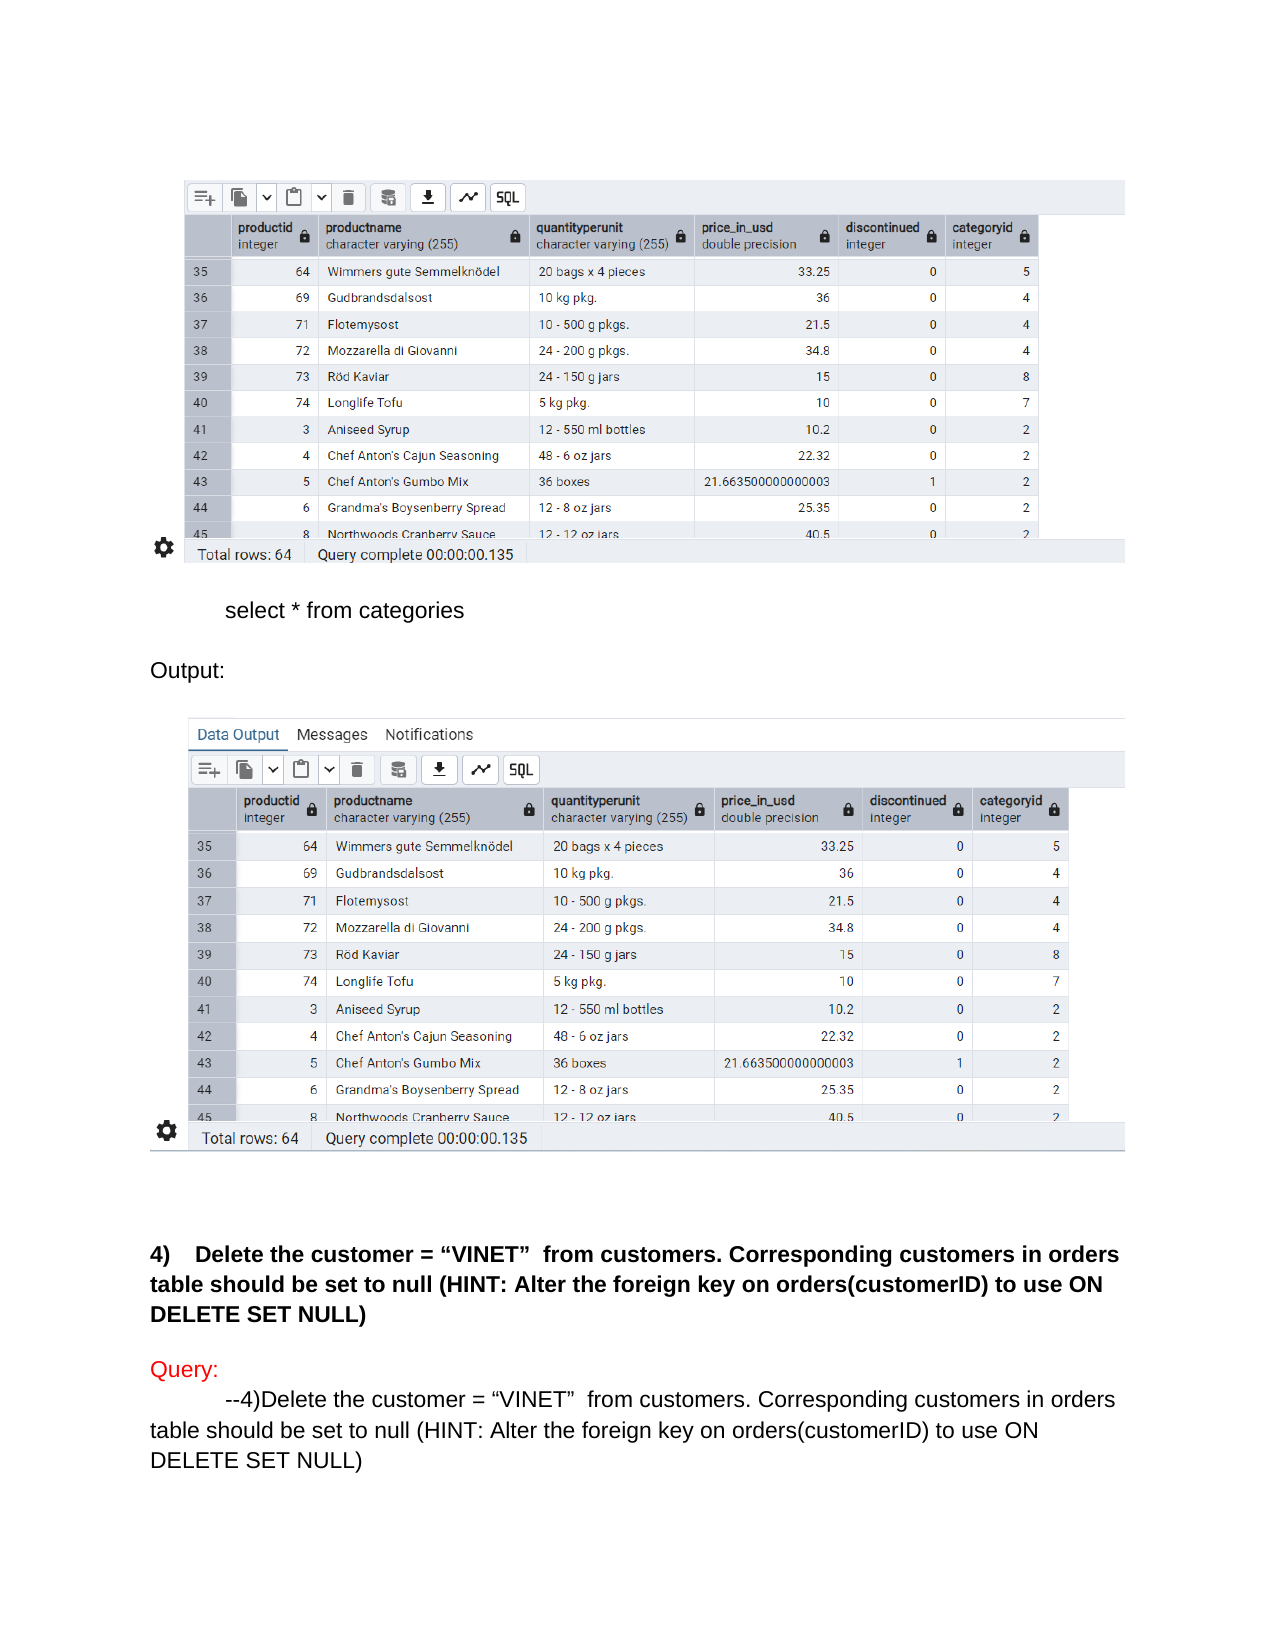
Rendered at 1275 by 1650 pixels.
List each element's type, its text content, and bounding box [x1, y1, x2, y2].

picture [150, 717, 1125, 1152]
text select * from categories [150, 597, 1125, 623]
text Query: [150, 1356, 1125, 1382]
text Output: [150, 657, 1125, 683]
picture [150, 180, 1125, 563]
text --4)Delete the customer = “VINET” from customers. Corresponding customers in orders table should be set to null (HINT: Alter the foreign key on orders(customerID) to use ON DELETE SET NULL) [150, 1386, 1125, 1473]
text 4) Delete the customer = “VINET” from customers. Corresponding customers in orders table should be set to null (HINT: Alter the foreign key on orders(customerID) to use ON DELETE SET NULL) [150, 1241, 1125, 1327]
